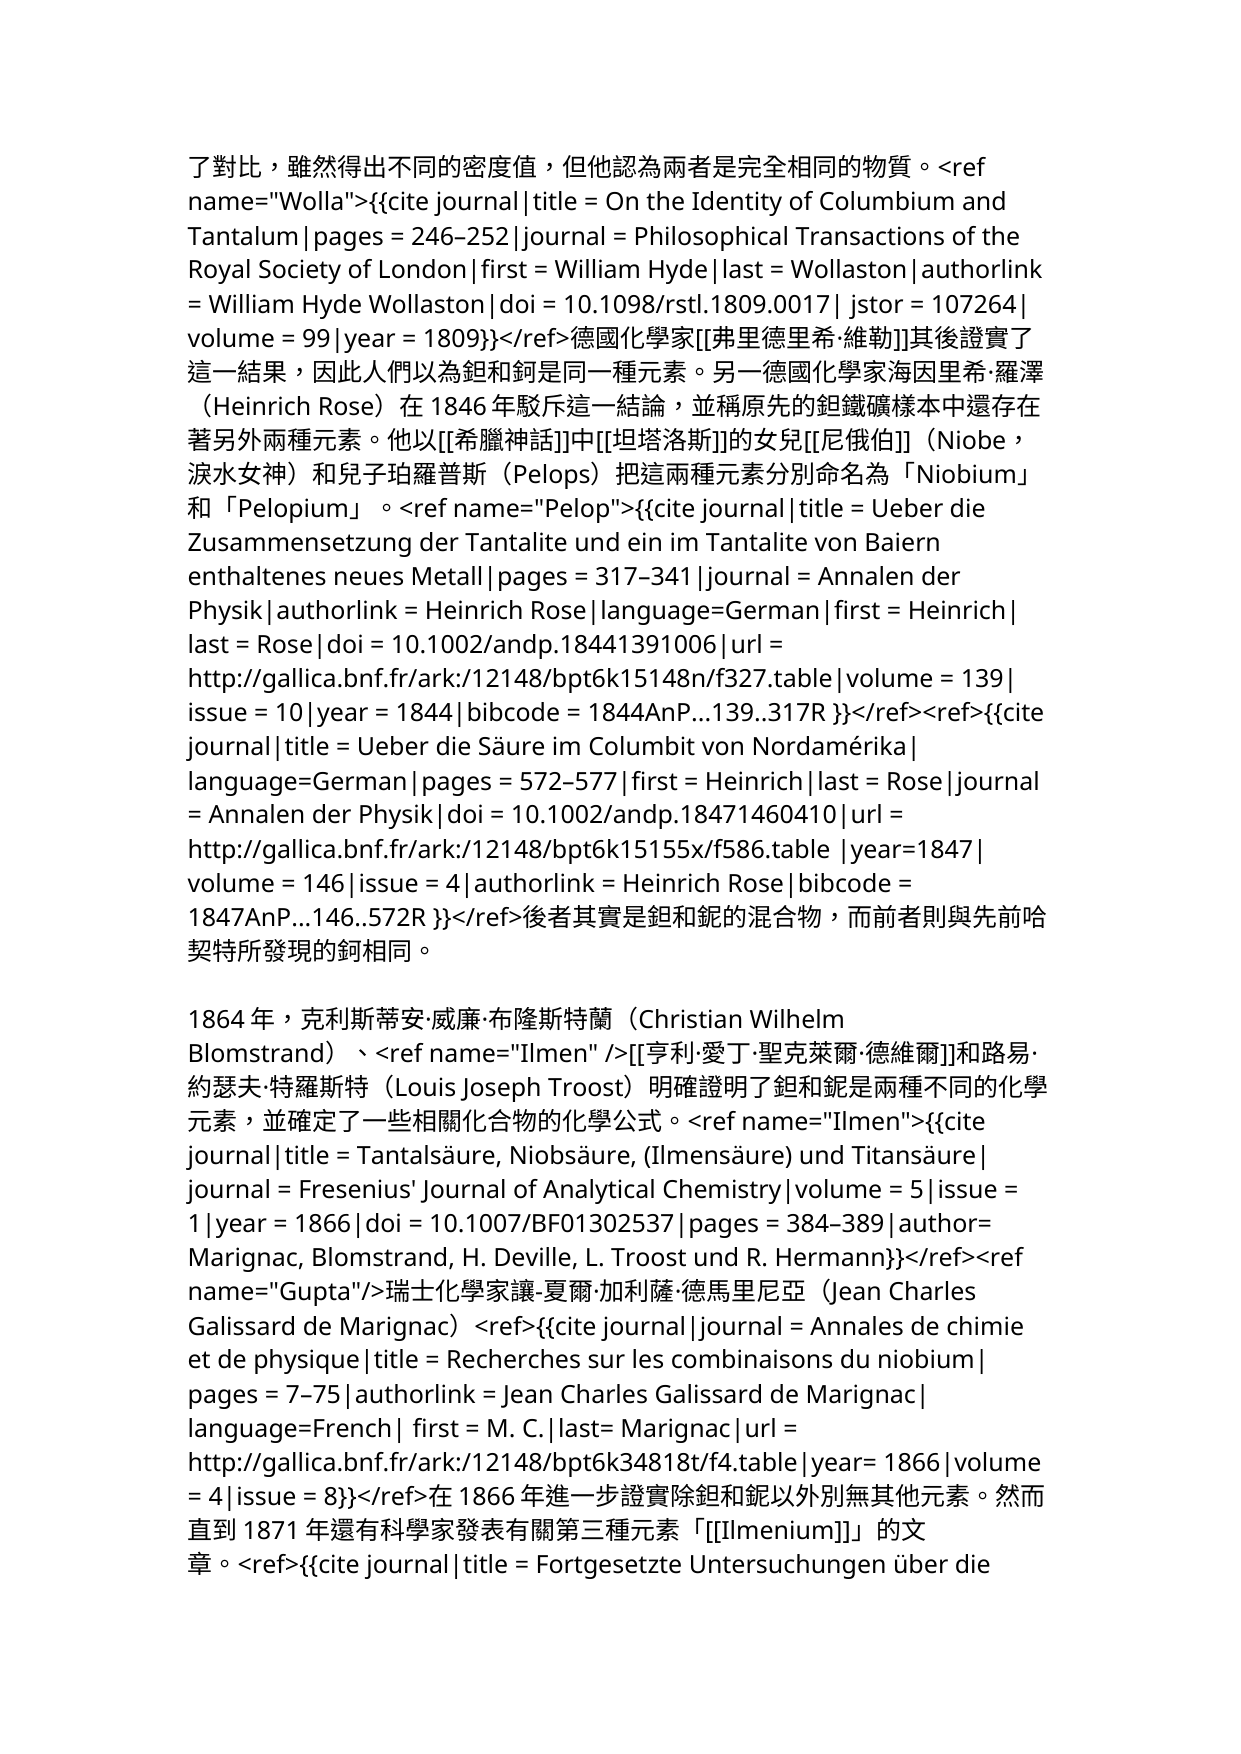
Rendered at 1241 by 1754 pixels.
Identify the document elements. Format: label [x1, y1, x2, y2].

text [187, 1002, 1053, 1581]
text [187, 150, 1053, 967]
